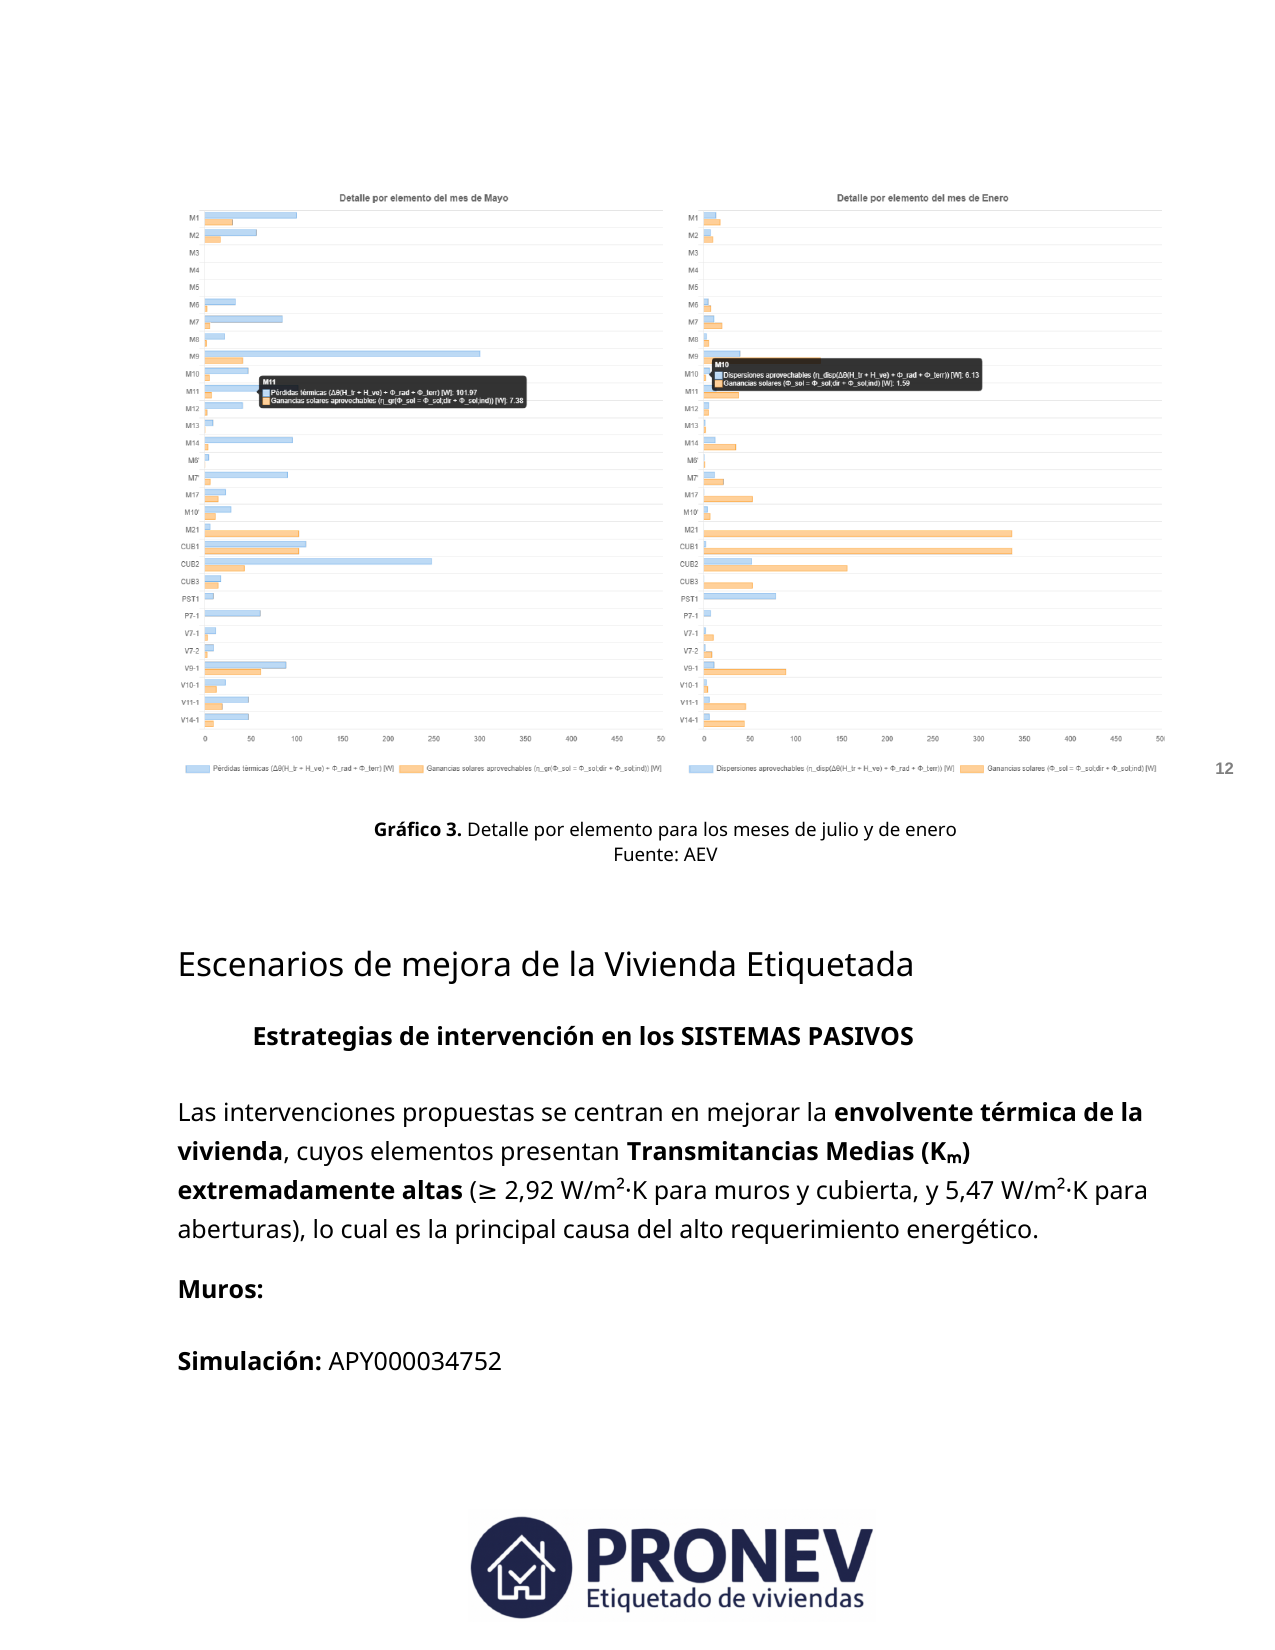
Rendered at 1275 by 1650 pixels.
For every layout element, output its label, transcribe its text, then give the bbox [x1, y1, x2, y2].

table_cell Gráfico 3. Detalle por elemento para los meses de julio y de enero [166, 816, 1165, 842]
subtitle Estrategias de intervención en los SISTEMAS PASIVOS [252, 1018, 1166, 1052]
table_cell Fuente: AEV [166, 842, 1165, 880]
text Las intervenciones propuestas se centran en mejorar la envolvente térmica de la vivienda, cuyos elementos presentan Transmitancias Medias (Kₘ) extremadamente altas (≥ 2,92 W/m²·K para muros y cubierta, y 5,47 W/m²·K para aberturas), lo cual es la principal causa del alto requerimiento energético. [177, 1094, 1166, 1246]
picture [676, 187, 1165, 778]
subtitle Escenarios de mejora de la Vivienda Etiquetada [177, 941, 1166, 987]
text Simulación: APY000034752 [177, 1344, 1166, 1378]
text Muros: [177, 1272, 1166, 1306]
picture [467, 1509, 876, 1622]
table_header [665, 163, 1165, 816]
picture [177, 187, 666, 778]
table_header [166, 163, 665, 816]
